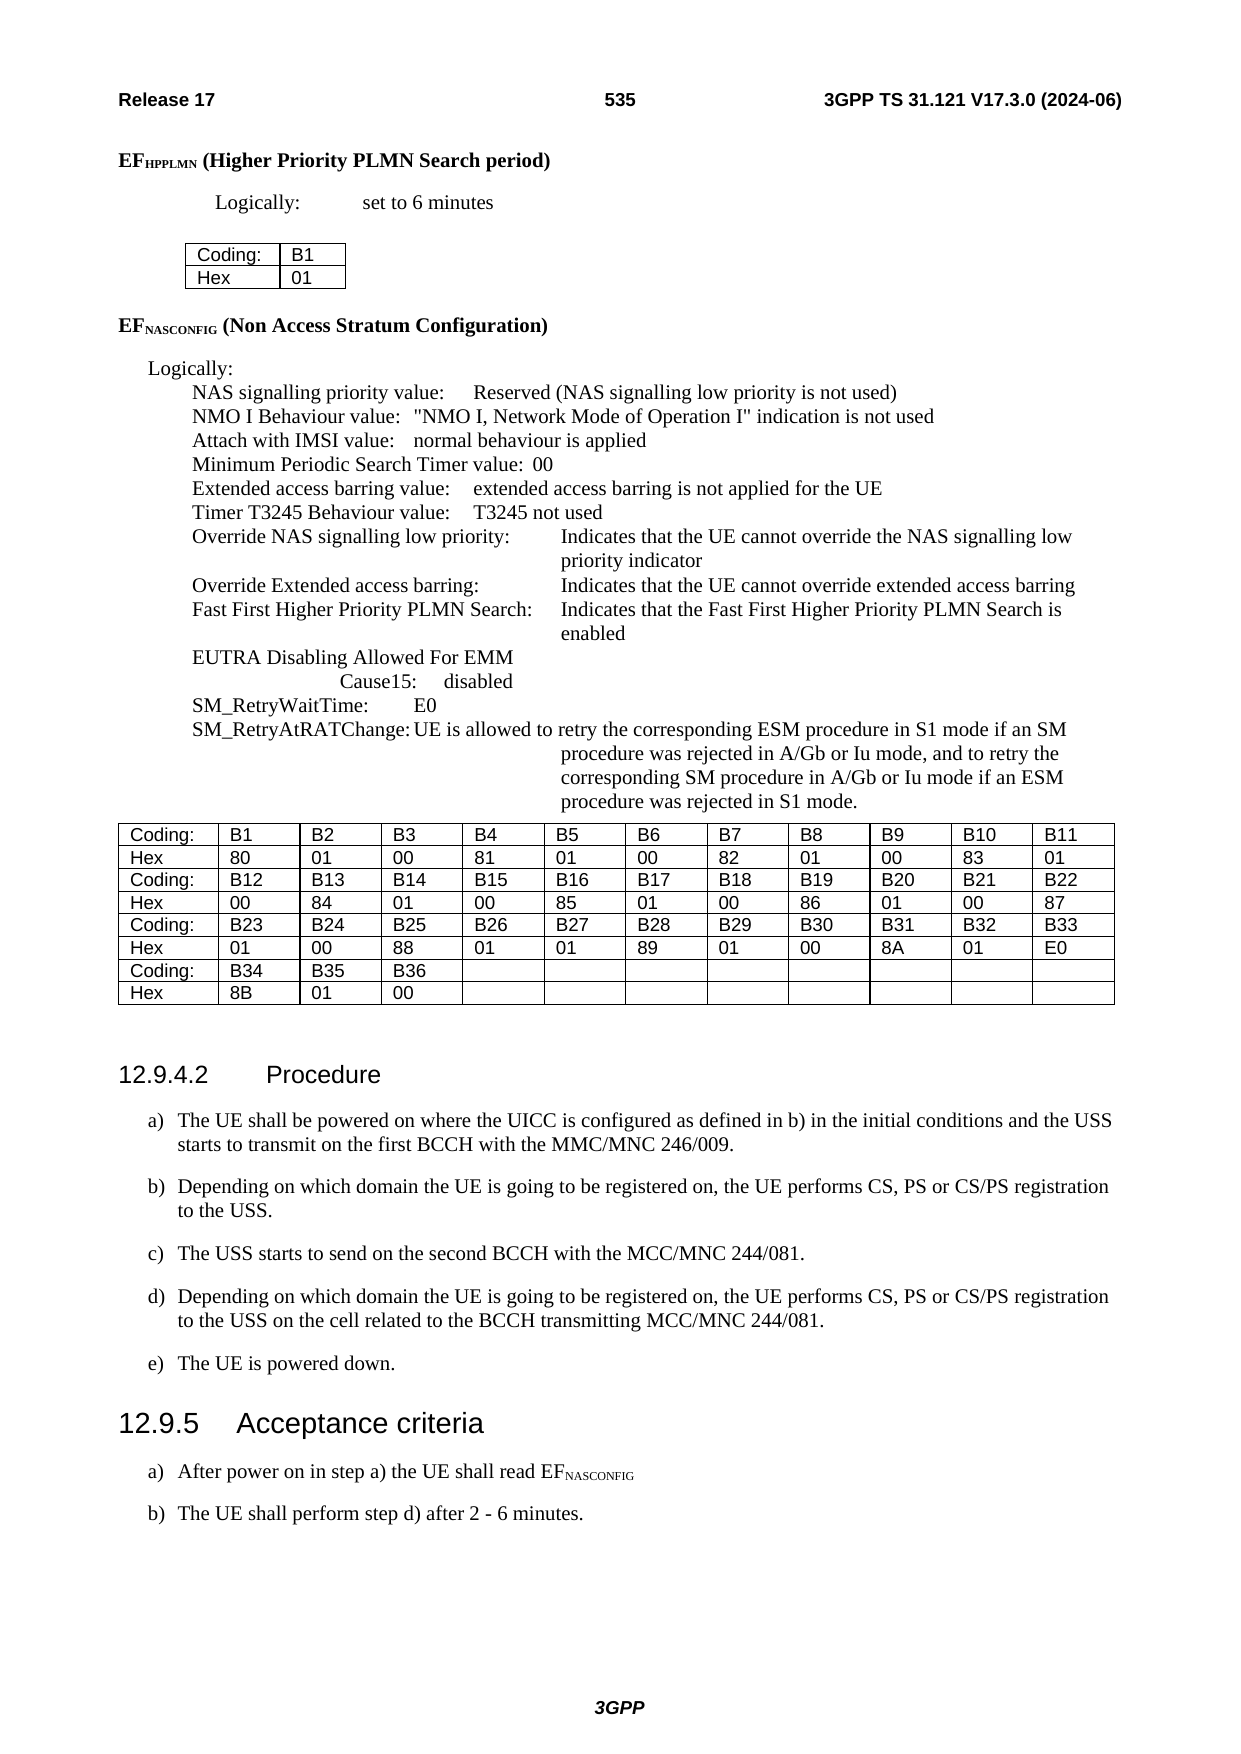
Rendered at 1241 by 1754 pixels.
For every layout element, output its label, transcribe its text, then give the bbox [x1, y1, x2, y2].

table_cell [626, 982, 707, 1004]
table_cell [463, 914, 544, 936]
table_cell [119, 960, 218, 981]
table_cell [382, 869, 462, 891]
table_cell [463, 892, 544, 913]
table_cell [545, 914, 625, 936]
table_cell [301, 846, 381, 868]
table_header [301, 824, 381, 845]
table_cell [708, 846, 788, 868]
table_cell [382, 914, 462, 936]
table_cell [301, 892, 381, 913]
text e) The UE is powered down. [148, 1351, 1122, 1375]
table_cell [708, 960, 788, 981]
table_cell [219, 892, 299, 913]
text a) The UE shall be powered on where the UICC is configured as defined in b) in the initial conditions and the USS starts to transmit on the first BCCH with the MMC/MNC 246/009. [148, 1107, 1122, 1156]
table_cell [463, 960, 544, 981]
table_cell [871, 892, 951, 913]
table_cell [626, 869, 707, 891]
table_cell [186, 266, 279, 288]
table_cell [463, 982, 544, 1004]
text SM_RetryAtRATChange: UE is allowed to retry the corresponding ESM procedure in S1 mode if an SM procedure was rejected in A/Gb or Iu mode, and to retry the corresponding SM procedure in A/Gb or Iu mode if an ESM procedure was rejected in S1 mode. [192, 717, 1122, 813]
text NMO I Behaviour value: "NMO I, Network Mode of Operation I" indication is not used [192, 404, 1122, 428]
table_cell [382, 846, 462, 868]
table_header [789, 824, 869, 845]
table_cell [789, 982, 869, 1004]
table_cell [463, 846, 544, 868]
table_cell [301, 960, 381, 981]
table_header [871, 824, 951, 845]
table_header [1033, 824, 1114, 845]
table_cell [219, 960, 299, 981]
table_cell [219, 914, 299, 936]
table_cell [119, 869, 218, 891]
text Extended access barring value: extended access barring is not applied for the UE [192, 476, 1122, 500]
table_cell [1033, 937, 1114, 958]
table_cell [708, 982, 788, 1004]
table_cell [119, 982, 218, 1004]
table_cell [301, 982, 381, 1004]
text Cause15: disabled [192, 669, 1122, 693]
text Fast First Higher Priority PLMN Search: Indicates that the Fast First Higher Priority PLMN Search is enabled [192, 597, 1122, 645]
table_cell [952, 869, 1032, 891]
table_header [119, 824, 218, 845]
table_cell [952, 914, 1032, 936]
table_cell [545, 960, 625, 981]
text SM_RetryWaitTime: E0 [192, 693, 1122, 717]
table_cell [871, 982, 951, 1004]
text b) The UE shall perform step d) after 2 - 6 minutes. [148, 1501, 1122, 1525]
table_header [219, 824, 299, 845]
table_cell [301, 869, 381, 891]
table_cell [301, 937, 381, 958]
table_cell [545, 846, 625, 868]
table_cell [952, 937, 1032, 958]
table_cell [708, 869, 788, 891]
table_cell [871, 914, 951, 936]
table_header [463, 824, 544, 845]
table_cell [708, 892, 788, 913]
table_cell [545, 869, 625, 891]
text b) Depending on which domain the UE is going to be registered on, the UE performs CS, PS or CS/PS registration to the USS. [148, 1174, 1122, 1222]
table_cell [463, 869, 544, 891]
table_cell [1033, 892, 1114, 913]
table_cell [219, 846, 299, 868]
text a) After power on in step a) the UE shall read EFNASCONFIG [148, 1458, 1122, 1483]
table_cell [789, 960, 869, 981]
text Minimum Periodic Search Timer value: 00 [192, 452, 1122, 476]
text EFNASCONFIG (Non Access Stratum Configuration) [118, 313, 1122, 337]
text EUTRA Disabling Allowed For EMM [192, 645, 1122, 669]
text d) Depending on which domain the UE is going to be registered on, the UE performs CS, PS or CS/PS registration to the USS on the cell related to the BCCH transmitting MCC/MNC 244/081. [148, 1284, 1122, 1332]
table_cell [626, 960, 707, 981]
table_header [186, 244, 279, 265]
text Timer T3245 Behaviour value: T3245 not used [192, 500, 1122, 524]
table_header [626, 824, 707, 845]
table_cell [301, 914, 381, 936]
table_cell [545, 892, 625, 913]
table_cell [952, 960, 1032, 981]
text Logically: set to 6 minutes [215, 190, 1122, 214]
subtitle 12.9.5 Acceptance criteria [118, 1406, 1122, 1440]
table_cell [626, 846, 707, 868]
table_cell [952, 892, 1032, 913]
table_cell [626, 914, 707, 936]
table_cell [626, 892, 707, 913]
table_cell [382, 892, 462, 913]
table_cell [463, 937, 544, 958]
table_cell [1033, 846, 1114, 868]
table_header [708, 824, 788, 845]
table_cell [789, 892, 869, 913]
text Override NAS signalling low priority: Indicates that the UE cannot override the NAS signalling low priority indicator [192, 524, 1122, 572]
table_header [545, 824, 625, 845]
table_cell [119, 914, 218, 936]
subtitle 12.9.4.2 Procedure [118, 1060, 1122, 1089]
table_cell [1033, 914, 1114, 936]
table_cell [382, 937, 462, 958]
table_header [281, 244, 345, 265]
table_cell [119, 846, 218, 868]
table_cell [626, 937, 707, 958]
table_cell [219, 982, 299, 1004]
text EFHPPLMN (Higher Priority PLMN Search period) [118, 147, 1122, 172]
text Logically: [148, 356, 1122, 380]
text NAS signalling priority value: Reserved (NAS signalling low priority is not used) [192, 380, 1122, 404]
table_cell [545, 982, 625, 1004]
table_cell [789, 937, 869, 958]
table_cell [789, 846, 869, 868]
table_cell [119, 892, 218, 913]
text Override Extended access barring: Indicates that the UE cannot override extended access barring [192, 572, 1122, 597]
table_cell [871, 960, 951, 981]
text Attach with IMSI value: normal behaviour is applied [192, 428, 1122, 452]
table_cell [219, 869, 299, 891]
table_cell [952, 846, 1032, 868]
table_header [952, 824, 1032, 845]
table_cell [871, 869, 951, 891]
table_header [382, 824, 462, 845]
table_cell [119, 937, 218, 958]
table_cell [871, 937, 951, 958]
text c) The USS starts to send on the second BCCH with the MCC/MNC 244/081. [148, 1241, 1122, 1265]
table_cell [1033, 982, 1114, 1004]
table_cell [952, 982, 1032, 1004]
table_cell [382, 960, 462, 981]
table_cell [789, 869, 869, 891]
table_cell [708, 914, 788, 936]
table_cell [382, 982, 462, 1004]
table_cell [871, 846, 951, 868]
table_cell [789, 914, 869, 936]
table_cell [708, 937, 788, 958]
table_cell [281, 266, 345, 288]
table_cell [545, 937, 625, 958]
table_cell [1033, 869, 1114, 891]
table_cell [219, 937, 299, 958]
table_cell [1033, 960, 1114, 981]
